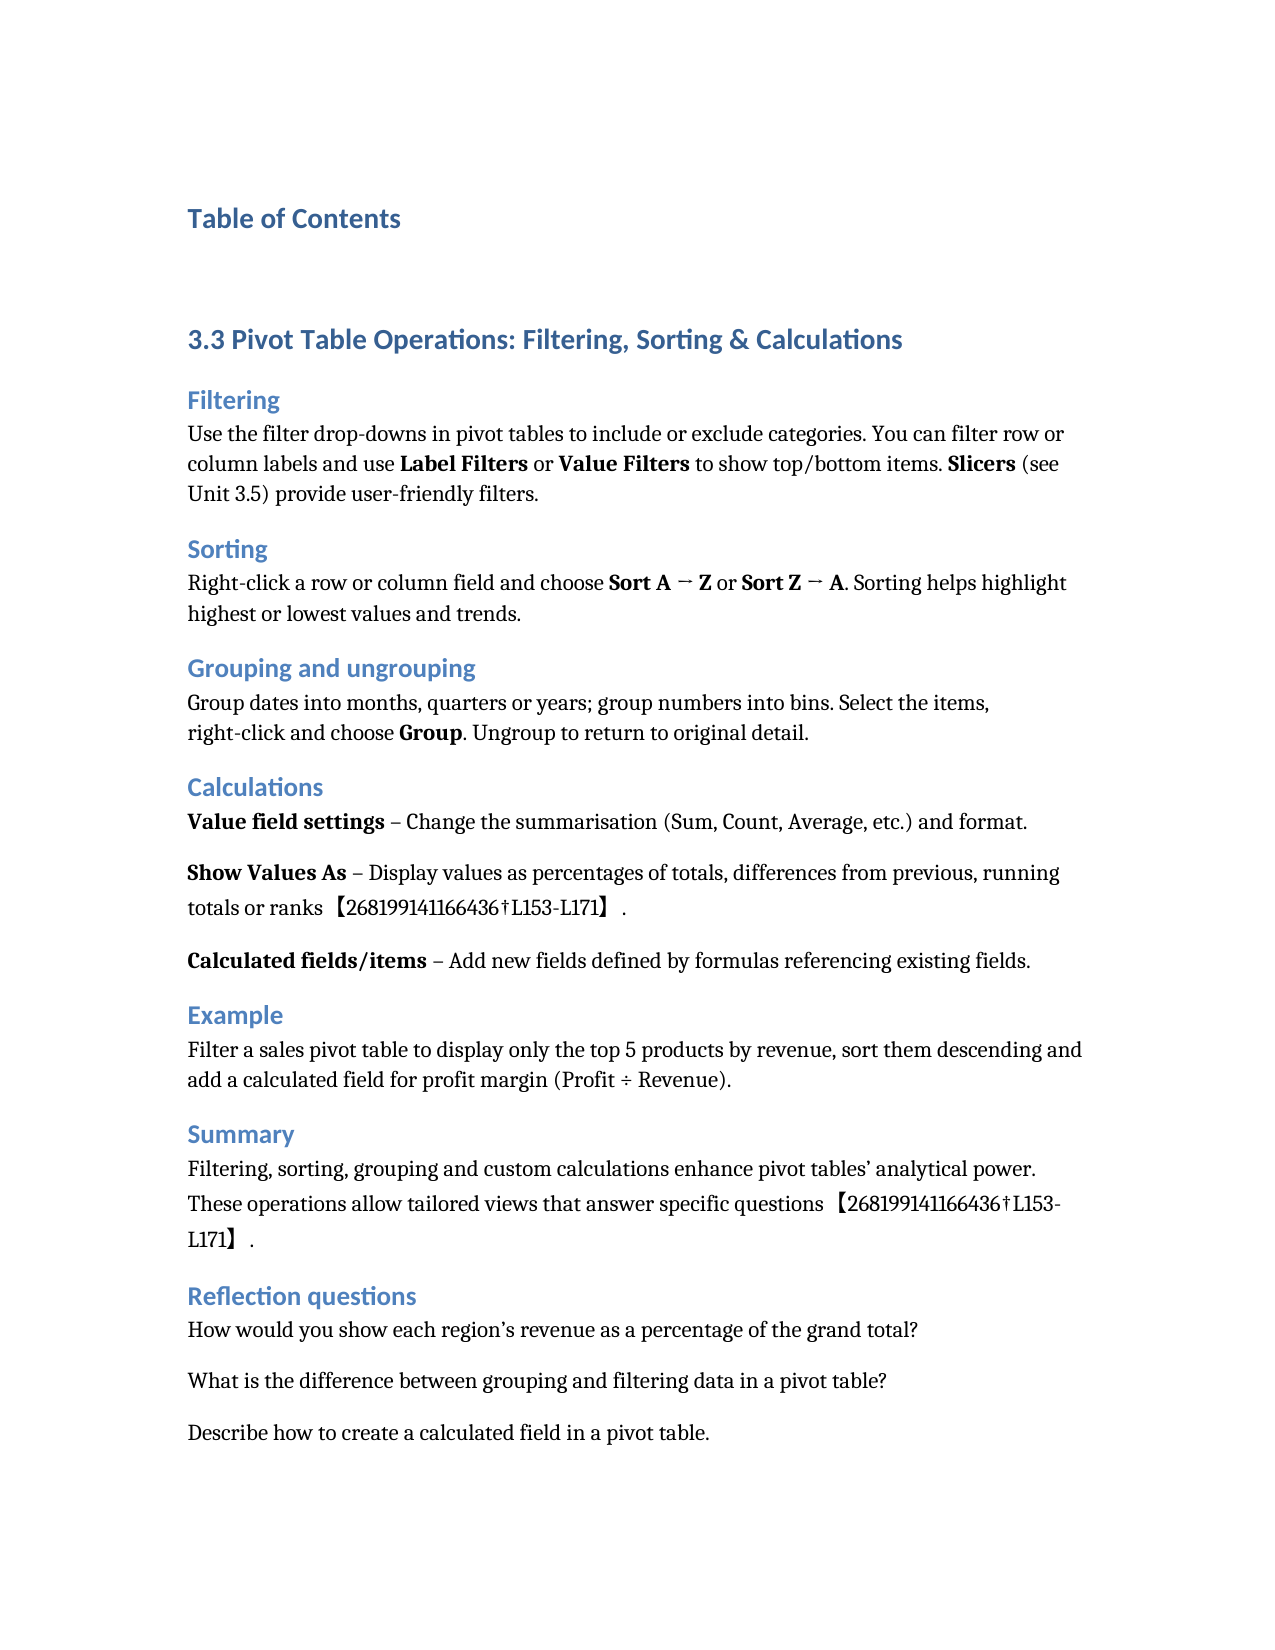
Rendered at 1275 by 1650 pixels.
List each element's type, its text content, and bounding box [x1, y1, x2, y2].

subtitle 3.3 Pivot Table Operations: Filtering, Sorting & Calculations [187, 321, 1087, 357]
subtitle Grouping and ungrouping [187, 651, 1087, 684]
subtitle Summary [187, 1118, 1087, 1151]
subtitle Example [187, 998, 1087, 1031]
subtitle Sorting [187, 532, 1087, 565]
subtitle Calculations [187, 771, 1087, 804]
subtitle Filtering [187, 383, 1087, 416]
subtitle Reflection questions [187, 1279, 1087, 1312]
